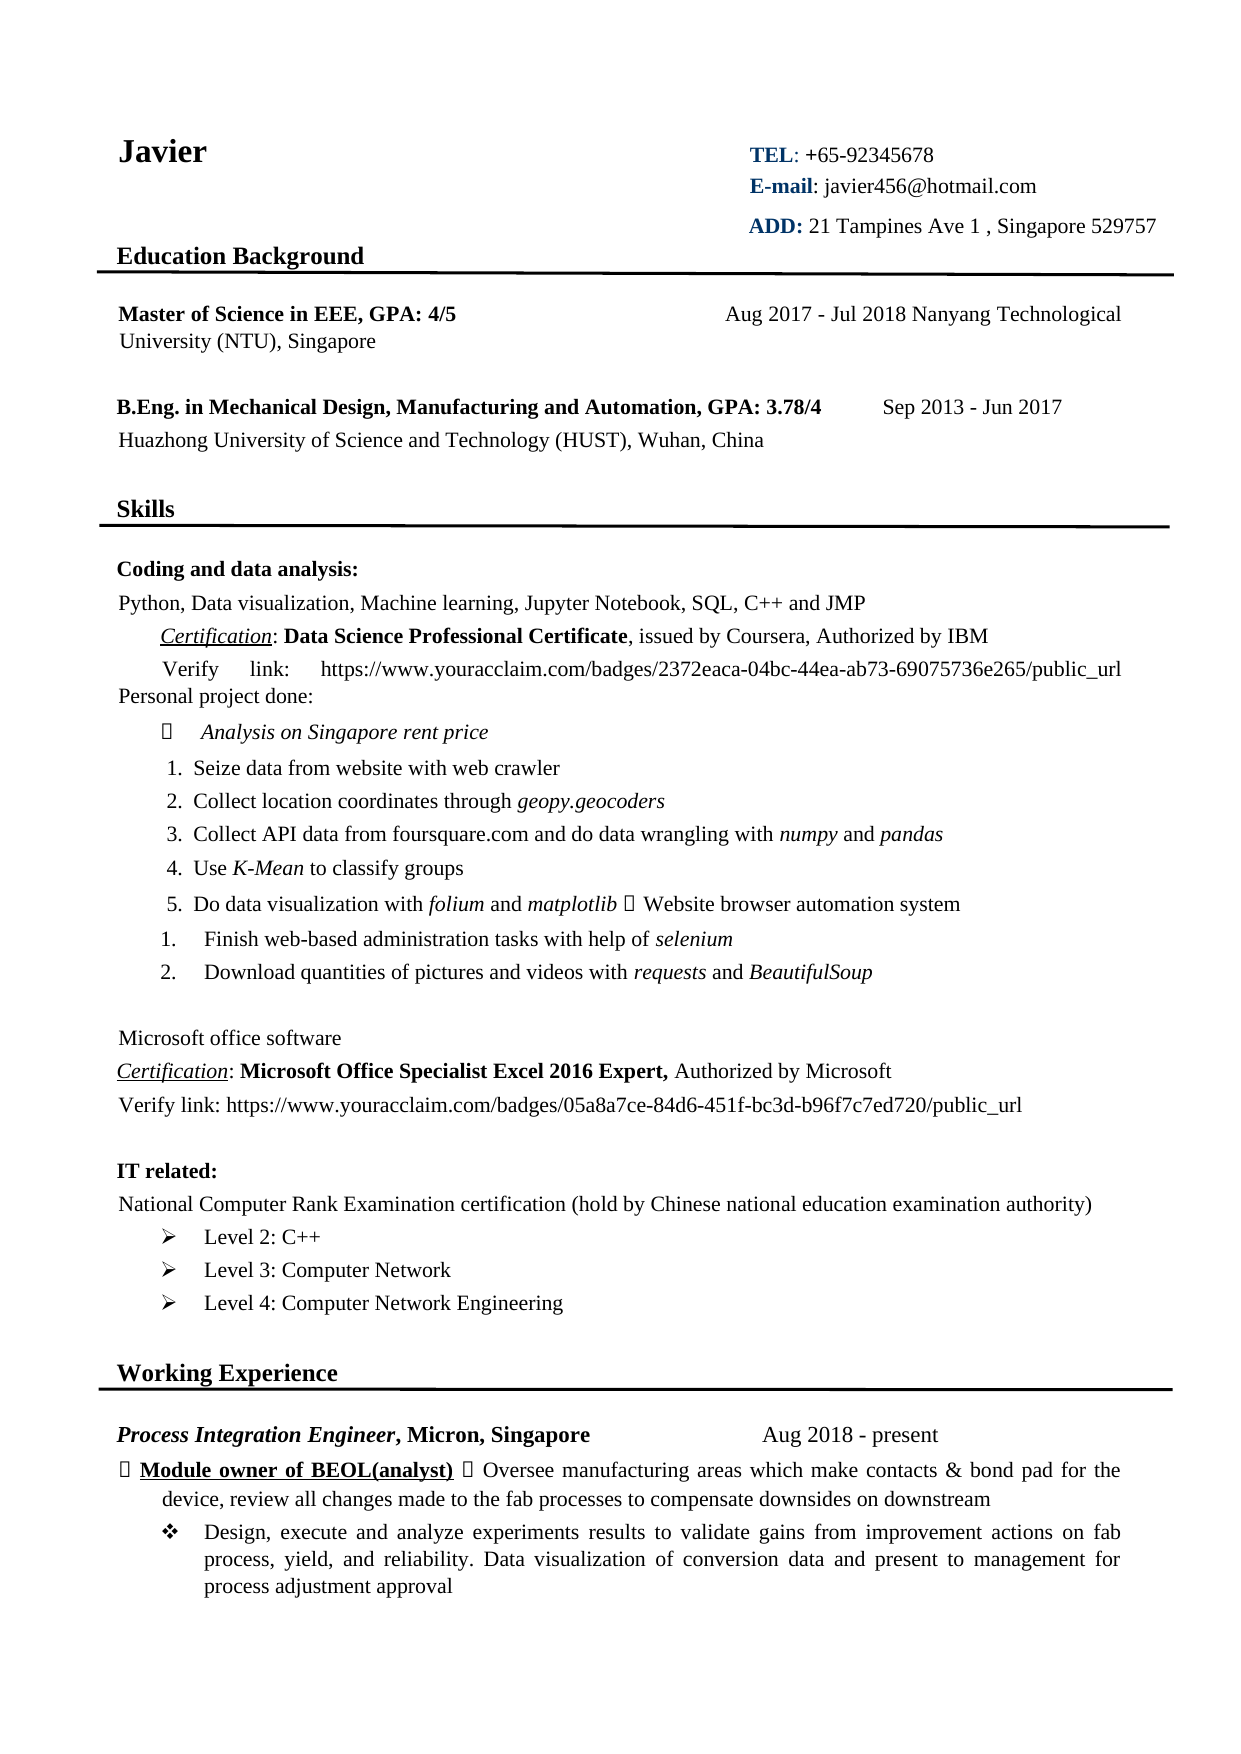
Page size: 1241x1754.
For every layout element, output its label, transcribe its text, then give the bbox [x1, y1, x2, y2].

list Download quantities of pictures and videos with requests and BeautifulSoup [160, 959, 1122, 984]
text Coding and data analysis: [116, 556, 1190, 582]
text Huazhong University of Science and Technology (HUST), Wuhan, China [118, 427, 1122, 452]
list Design, execute and analyze experiments results to validate gains from improvement actions on fab process, yield, and reliability. Data visualization of conversion data and present to management for process adjustment approval [160, 1519, 1122, 1599]
list Collect API data from foursquare.com and do data wrangling with numpy and pandas [160, 821, 1122, 847]
text Verify link: https://www.youracclaim.com/badges/2372eaca-04bc-44ea-ab73-69075736e265/public_url Personal project done: [118, 656, 1122, 708]
subtitle Working Experience [116, 1358, 1190, 1387]
text Certification: Microsoft Office Specialist Excel 2016 Expert, Authorized by Microsoft [116, 1058, 1190, 1084]
subtitle Skills [116, 494, 1190, 523]
text Javier TEL: +65-92345678 [118, 132, 1190, 170]
list Do data visualization with folium and matplotlib  Website browser automation system [160, 888, 1122, 918]
subtitle Education Background [116, 241, 1190, 269]
text Master of Science in EEE, GPA: 4/5 Aug 2017 - Jul 2018 Nanyang Technological University (NTU), Singapore [118, 301, 1122, 353]
list Level 3: Computer Network [160, 1257, 1122, 1282]
text Python, Data visualization, Machine learning, Jupyter Notebook, SQL, C++ and JMP [118, 589, 1122, 615]
text National Computer Rank Examination certification (hold by Chinese national education examination authority) [118, 1191, 1122, 1216]
list Level 4: Computer Network Engineering [160, 1290, 1122, 1316]
text  Analysis on Singapore rent price [118, 716, 1190, 746]
text IT related: [116, 1158, 1190, 1183]
text Verify link: https://www.youracclaim.com/badges/05a8a7ce-84d6-451f-bc3d-b96f7c7ed720/public_url [118, 1092, 1122, 1117]
list Collect location coordinates through geopy.geocoders [160, 788, 1122, 813]
text B.Eng. in Mechanical Design, Manufacturing and Automation, GPA: 3.78/4 Sep 2013 - Jun 2017 [116, 394, 1190, 419]
text  Module owner of BEOL(analyst)  Oversee manufacturing areas which make contacts & bond pad for the device, review all changes made to the fab processes to compensate downsides on downstream [118, 1454, 1122, 1511]
list Finish web-based administration tasks with help of selenium [160, 926, 1122, 951]
list Level 2: C++ [160, 1224, 1122, 1249]
list Seize data from website with web crawler [160, 755, 1122, 780]
text Microsoft office software [118, 1025, 1122, 1050]
text Certification: Data Science Professional Certificate, issued by Coursera, Authorized by IBM [160, 623, 1122, 648]
text E-mail: javier456@hotmail.com [749, 173, 1122, 198]
list Use K-Mean to classify groups [160, 854, 1122, 880]
text Process Integration Engineer, Micron, Singapore Aug 2018 - present [116, 1421, 1190, 1448]
text ADD: 21 Tampines Ave 1 , Singapore 529757 [118, 213, 1190, 238]
